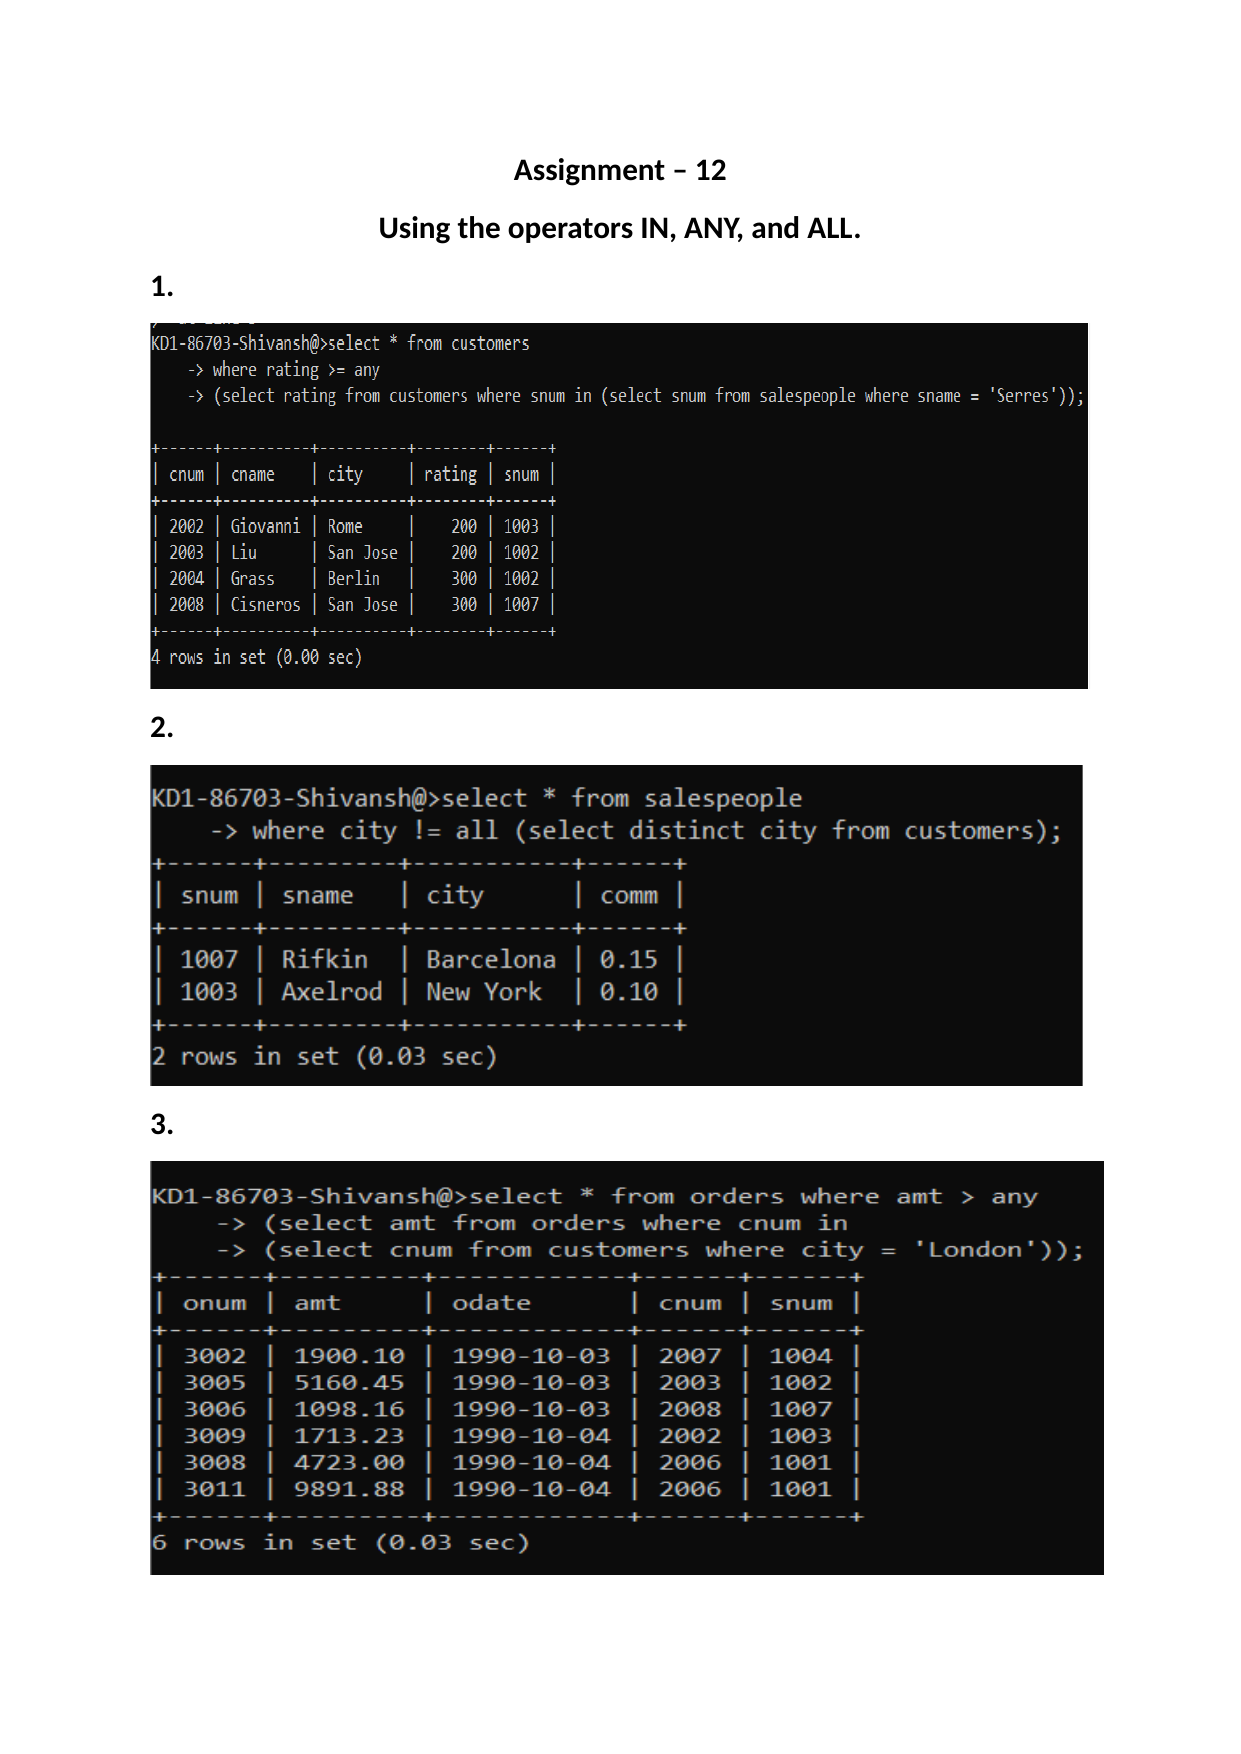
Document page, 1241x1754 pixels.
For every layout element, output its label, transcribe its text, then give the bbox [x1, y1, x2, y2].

text 2. [150, 707, 1090, 745]
picture [150, 1161, 1104, 1575]
text 3. [150, 1104, 1090, 1142]
picture [150, 765, 1083, 1086]
text 1. [150, 266, 1090, 304]
text Assignment – 12 [150, 150, 1090, 188]
text Using the operators IN, ANY, and ALL. [150, 208, 1090, 246]
picture [150, 323, 1091, 689]
